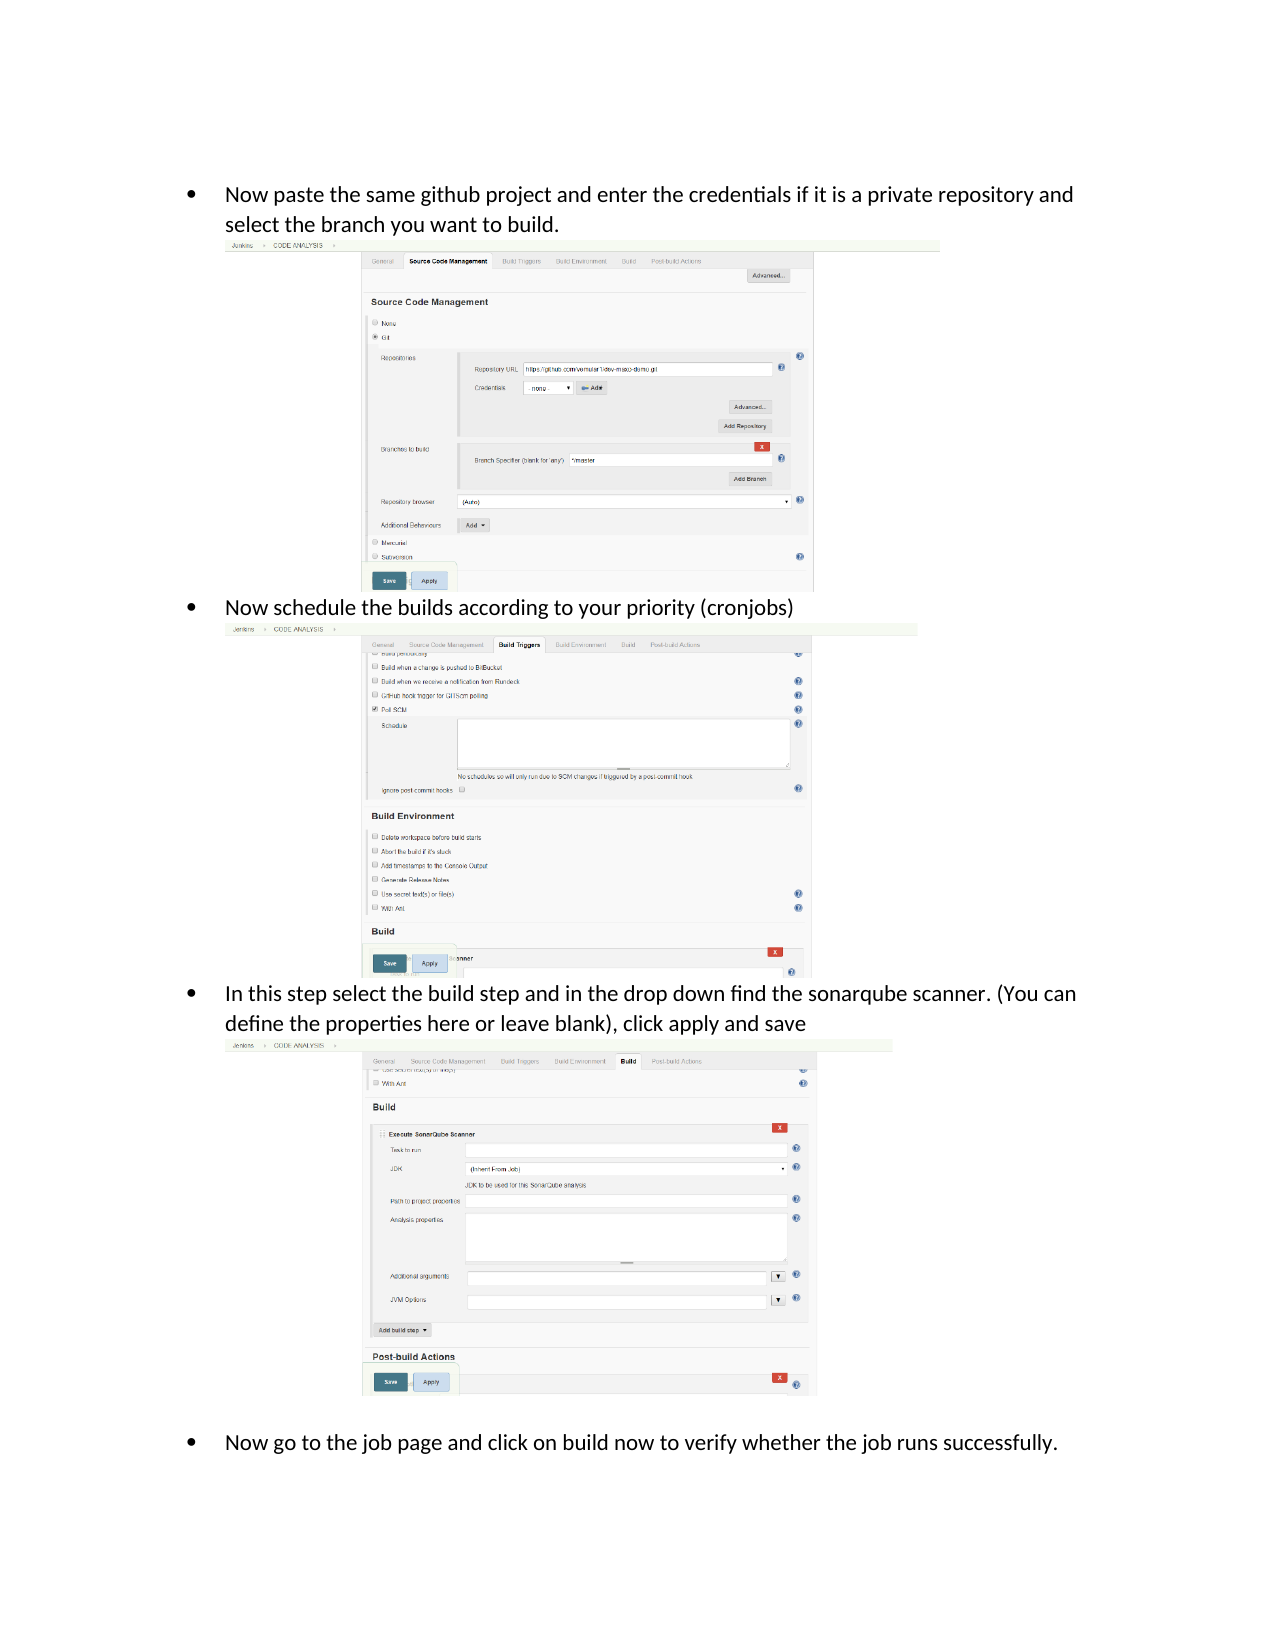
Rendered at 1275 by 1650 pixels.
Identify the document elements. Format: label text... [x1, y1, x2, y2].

picture [225, 1039, 893, 1396]
list In this step select the build step and in the drop down find the sonarqube scanner. (You can define the properties here or leave blank), click apply and save [187, 979, 1125, 1038]
picture [225, 240, 940, 592]
list Now schedule the builds according to your priority (cronjobs) [187, 593, 1125, 621]
list Now paste the same github project and enter the credentials if it is a private repository and select the branch you want to build. [187, 180, 1125, 238]
list Now go to the job page and click on build now to verify whether the job runs successfully. [187, 1428, 1125, 1456]
picture [225, 623, 918, 978]
